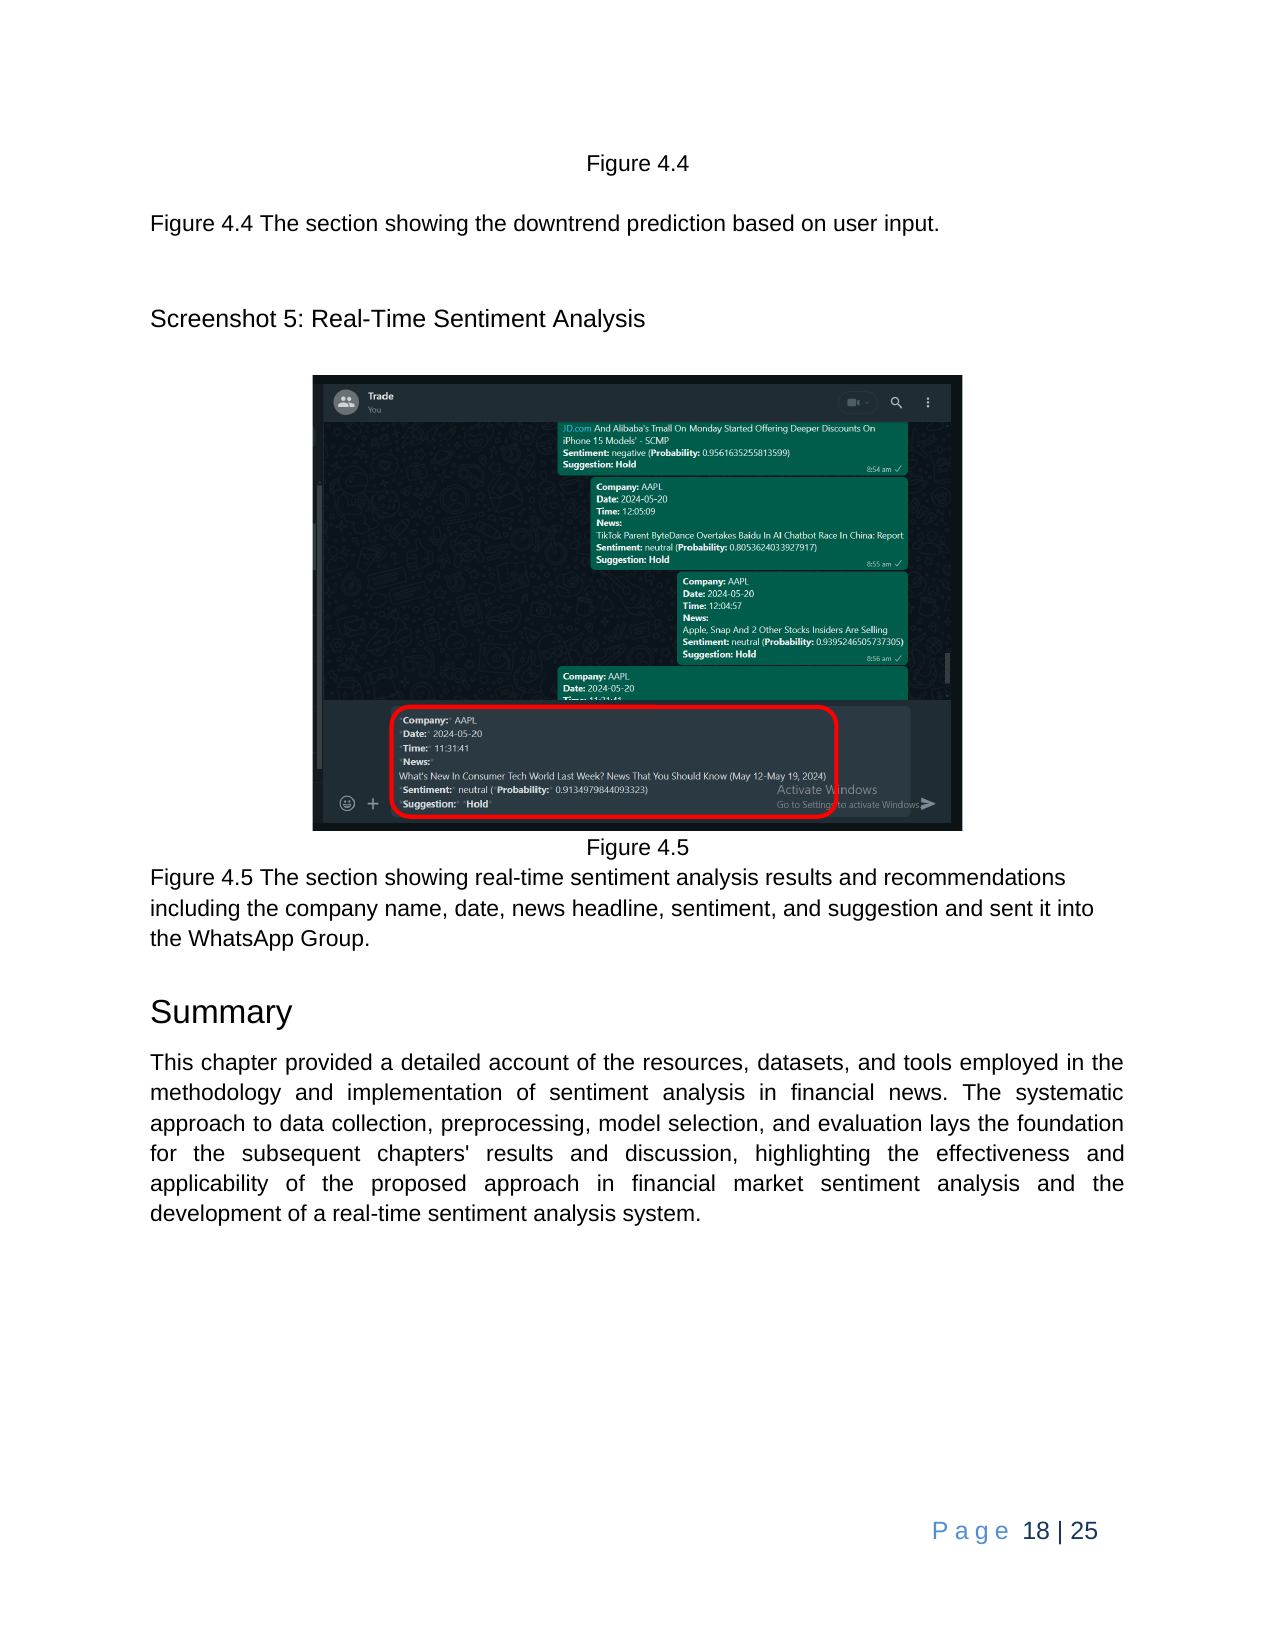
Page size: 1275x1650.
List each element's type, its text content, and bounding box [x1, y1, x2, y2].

subtitle Screenshot 5: Real-Time Sentiment Analysis [150, 304, 1125, 333]
text Figure 4.5 The section showing real-time sentiment analysis results and recommendations including the company name, date, news headline, sentiment, and suggestion and sent it into the WhatsApp Group. [150, 864, 1125, 951]
subtitle Summary [150, 992, 1125, 1031]
text This chapter provided a detailed account of the resources, datasets, and tools employed in the methodology and implementation of sentiment analysis in financial news. The systematic approach to data collection, preprocessing, model selection, and evaluation lays the foundation for the subsequent chapters' results and discussion, highlighting the effectiveness and applicability of the proposed approach in financial market sentiment analysis and the development of a real-time sentiment analysis system. [150, 1049, 1125, 1226]
text Figure 4.4 The section showing the downtrend prediction based on user input. [150, 210, 1125, 237]
picture [312, 375, 963, 831]
text Figure 4.4 [150, 150, 1125, 176]
text Figure 4.5 [150, 834, 1125, 860]
